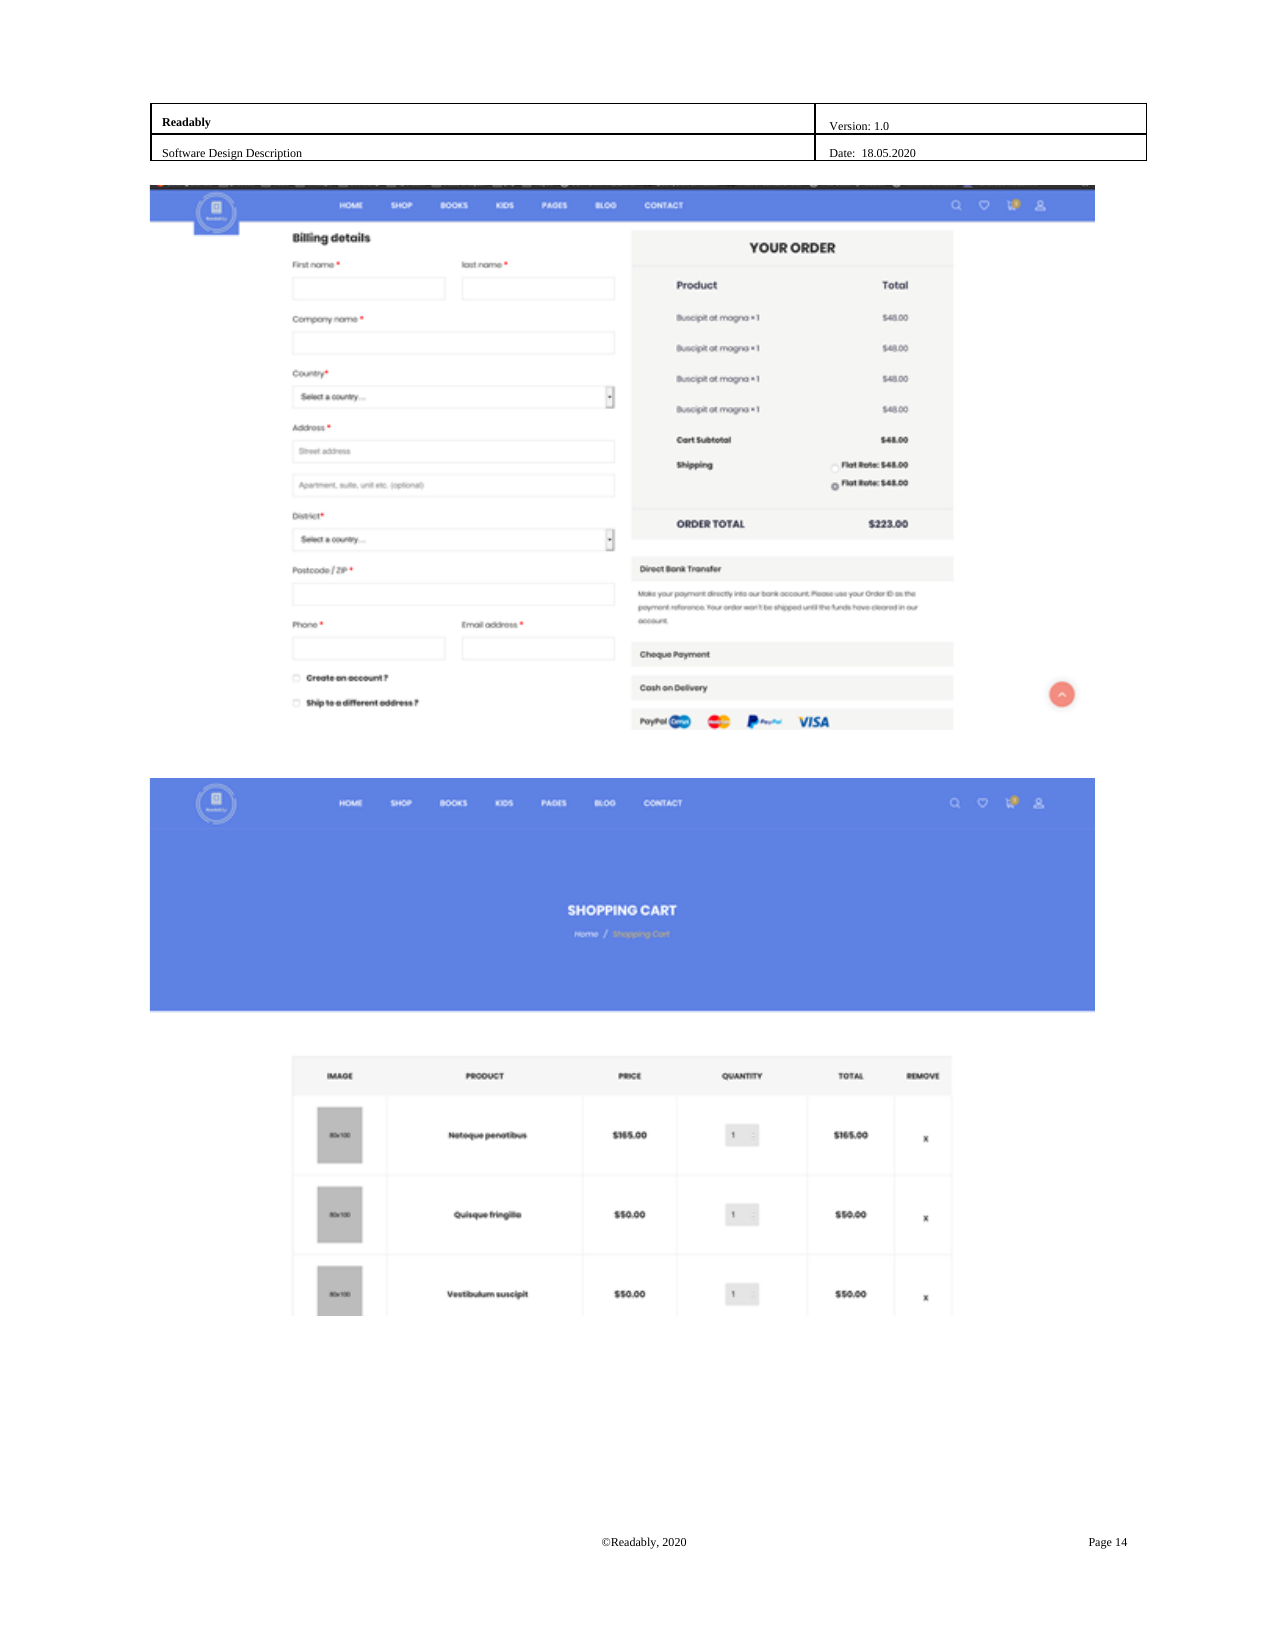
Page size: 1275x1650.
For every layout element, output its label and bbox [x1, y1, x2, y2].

picture [149, 778, 1095, 1316]
picture [149, 185, 1095, 730]
